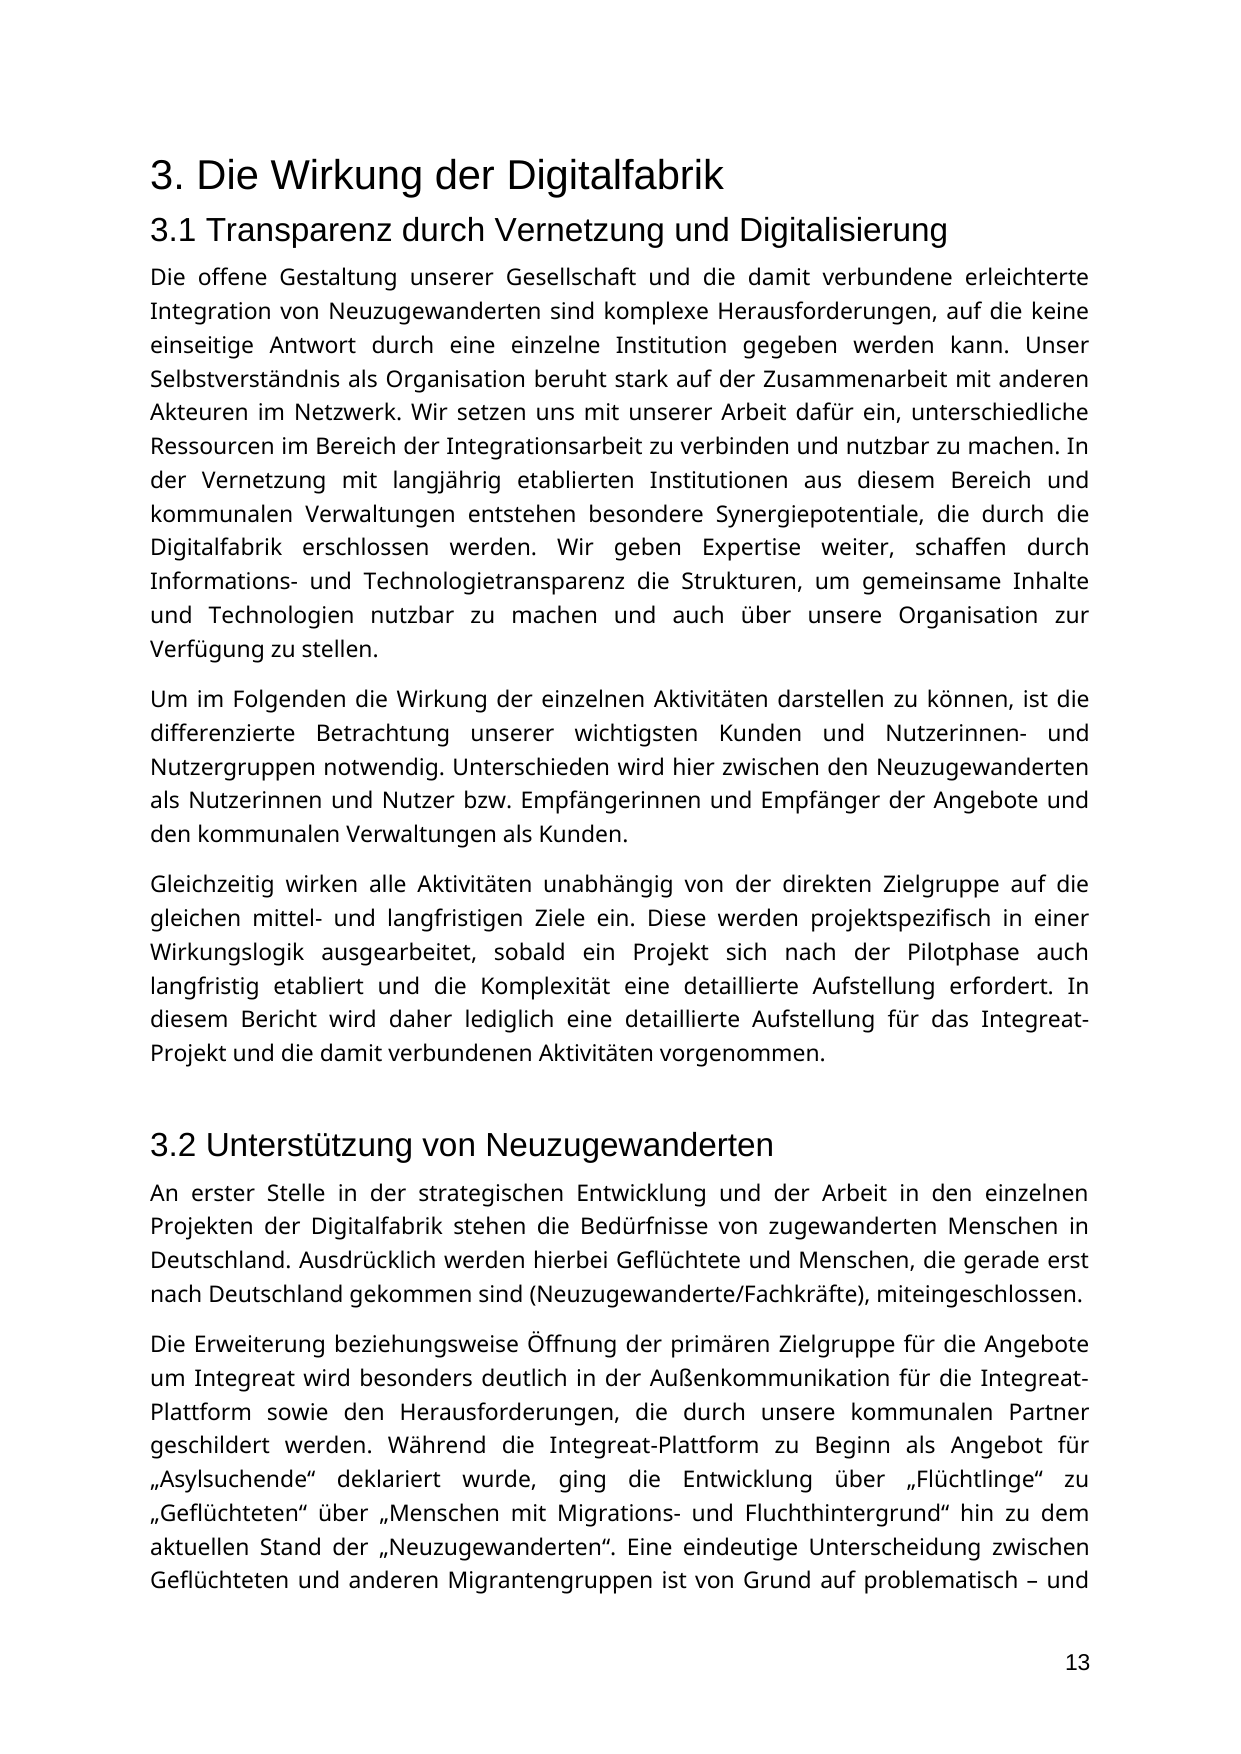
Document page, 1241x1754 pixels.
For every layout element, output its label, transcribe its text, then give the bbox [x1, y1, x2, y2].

subtitle 3.2 Unterstützung von Neuzugewanderten [150, 1126, 1090, 1164]
text Gleichzeitig wirken alle Aktivitäten unabhängig von der direkten Zielgruppe auf die gleichen mittel- und langfristigen Ziele ein. Diese werden projektspezifisch in einer Wirkungslogik ausgearbeitet, sobald ein Projekt sich nach der Pilotphase auch langfristig etabliert und die Komplexität eine detaillierte Aufstellung erfordert. In diesem Bericht wird daher lediglich eine detaillierte Aufstellung für das Integreat-Projekt und die damit verbundenen Aktivitäten vorgenommen. [150, 868, 1090, 1068]
text An erster Stelle in der strategischen Entwicklung und der Arbeit in den einzelnen Projekten der Digitalfabrik stehen die Bedürfnisse von zugewanderten Menschen in Deutschland. Ausdrücklich werden hierbei Geflüchtete und Menschen, die gerade erst nach Deutschland gekommen sind (Neuzugewanderte/Fachkräfte), miteingeschlossen. [150, 1176, 1090, 1309]
text Um im Folgenden die Wirkung der einzelnen Aktivitäten darstellen zu können, ist die differenzierte Betrachtung unserer wichtigsten Kunden und Nutzerinnen- und Nutzergruppen notwendig. Unterschieden wird hier zwischen den Neuzugewanderten als Nutzerinnen und Nutzer bzw. Empfängerinnen und Empfänger der Angebote und den kommunalen Verwaltungen als Kunden. [150, 683, 1090, 849]
subtitle 3. Die Wirkung der Digitalfabrik [150, 150, 1090, 198]
subtitle 3.1 Transparenz durch Vernetzung und Digitalisierung [150, 210, 1090, 249]
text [150, 1328, 1090, 1596]
text Die offene Gestaltung unserer Gesellschaft und die damit verbundene erleichterte Integration von Neuzugewanderten sind komplexe Herausforderungen, auf die keine einseitige Antwort durch eine einzelne Institution gegeben werden kann. Unser Selbstverständnis als Organisation beruht stark auf der Zusammenarbeit mit anderen Akteuren im Netzwerk. Wir setzen uns mit unserer Arbeit dafür ein, unterschiedliche Ressourcen im Bereich der Integrationsarbeit zu verbinden und nutzbar zu machen. In der Vernetzung mit langjährig etablierten Institutionen aus diesem Bereich und kommunalen Verwaltungen entstehen besondere Synergiepotentiale, die durch die Digitalfabrik erschlossen werden. Wir geben Expertise weiter, schaffen durch Informations- und Technologietransparenz die Strukturen, um gemeinsame Inhalte und Technologien nutzbar zu machen und auch über unsere Organisation zur Verfügung zu stellen. [150, 261, 1090, 664]
